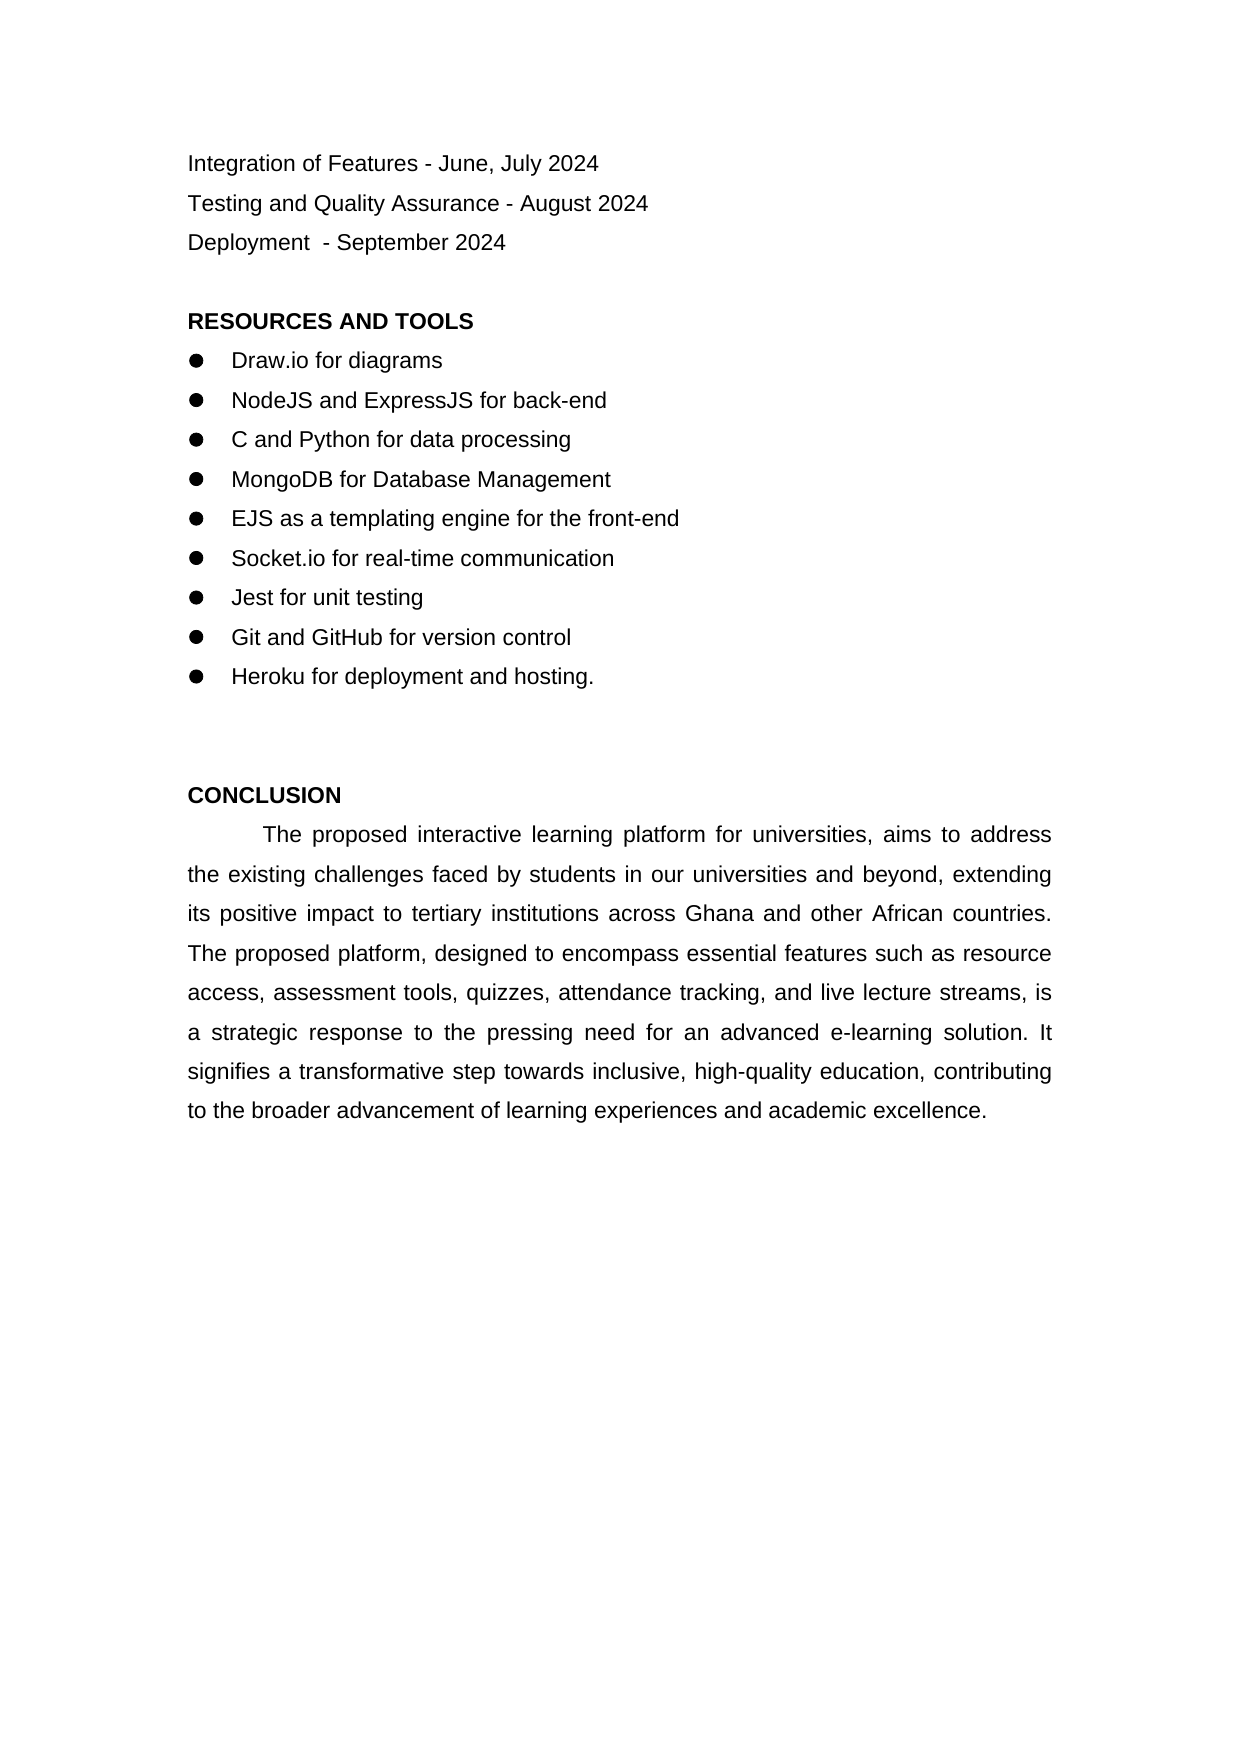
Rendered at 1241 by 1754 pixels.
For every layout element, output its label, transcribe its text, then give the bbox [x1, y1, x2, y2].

list Jest for unit testing [187, 584, 1053, 611]
list Testing and Quality Assurance - August 2024 [187, 189, 1053, 216]
list Integration of Features - June, July 2024 [187, 150, 1053, 176]
list Socket.io for real-time communication [187, 545, 1053, 571]
list EJS as a templating engine for the front-end [187, 505, 1053, 532]
list NodeJS and ExpressJS for back-end [187, 387, 1053, 413]
list Draw.io for diagrams [187, 347, 1053, 374]
list Heroku for deployment and hosting. [187, 663, 1053, 689]
list Deployment - September 2024 [187, 229, 1053, 255]
list CONCLUSION [187, 782, 1053, 808]
list RESOURCES AND TOOLS [187, 308, 1053, 334]
list Git and GitHub for version control [187, 624, 1053, 650]
list C and Python for data processing [187, 426, 1053, 453]
list MongoDB for Database Management [187, 466, 1053, 492]
list The proposed interactive learning platform for universities, aims to address the existing challenges faced by students in our universities and beyond, extending its positive impact to tertiary institutions across Ghana and other African countries. The proposed platform, designed to encompass essential features such as resource access, assessment tools, quizzes, attendance tracking, and live lecture streams, is a strategic response to the pressing need for an advanced e-learning solution. It signifies a transformative step towards inclusive, high-quality education, contributing to the broader advancement of learning experiences and academic excellence. [187, 821, 1053, 1124]
